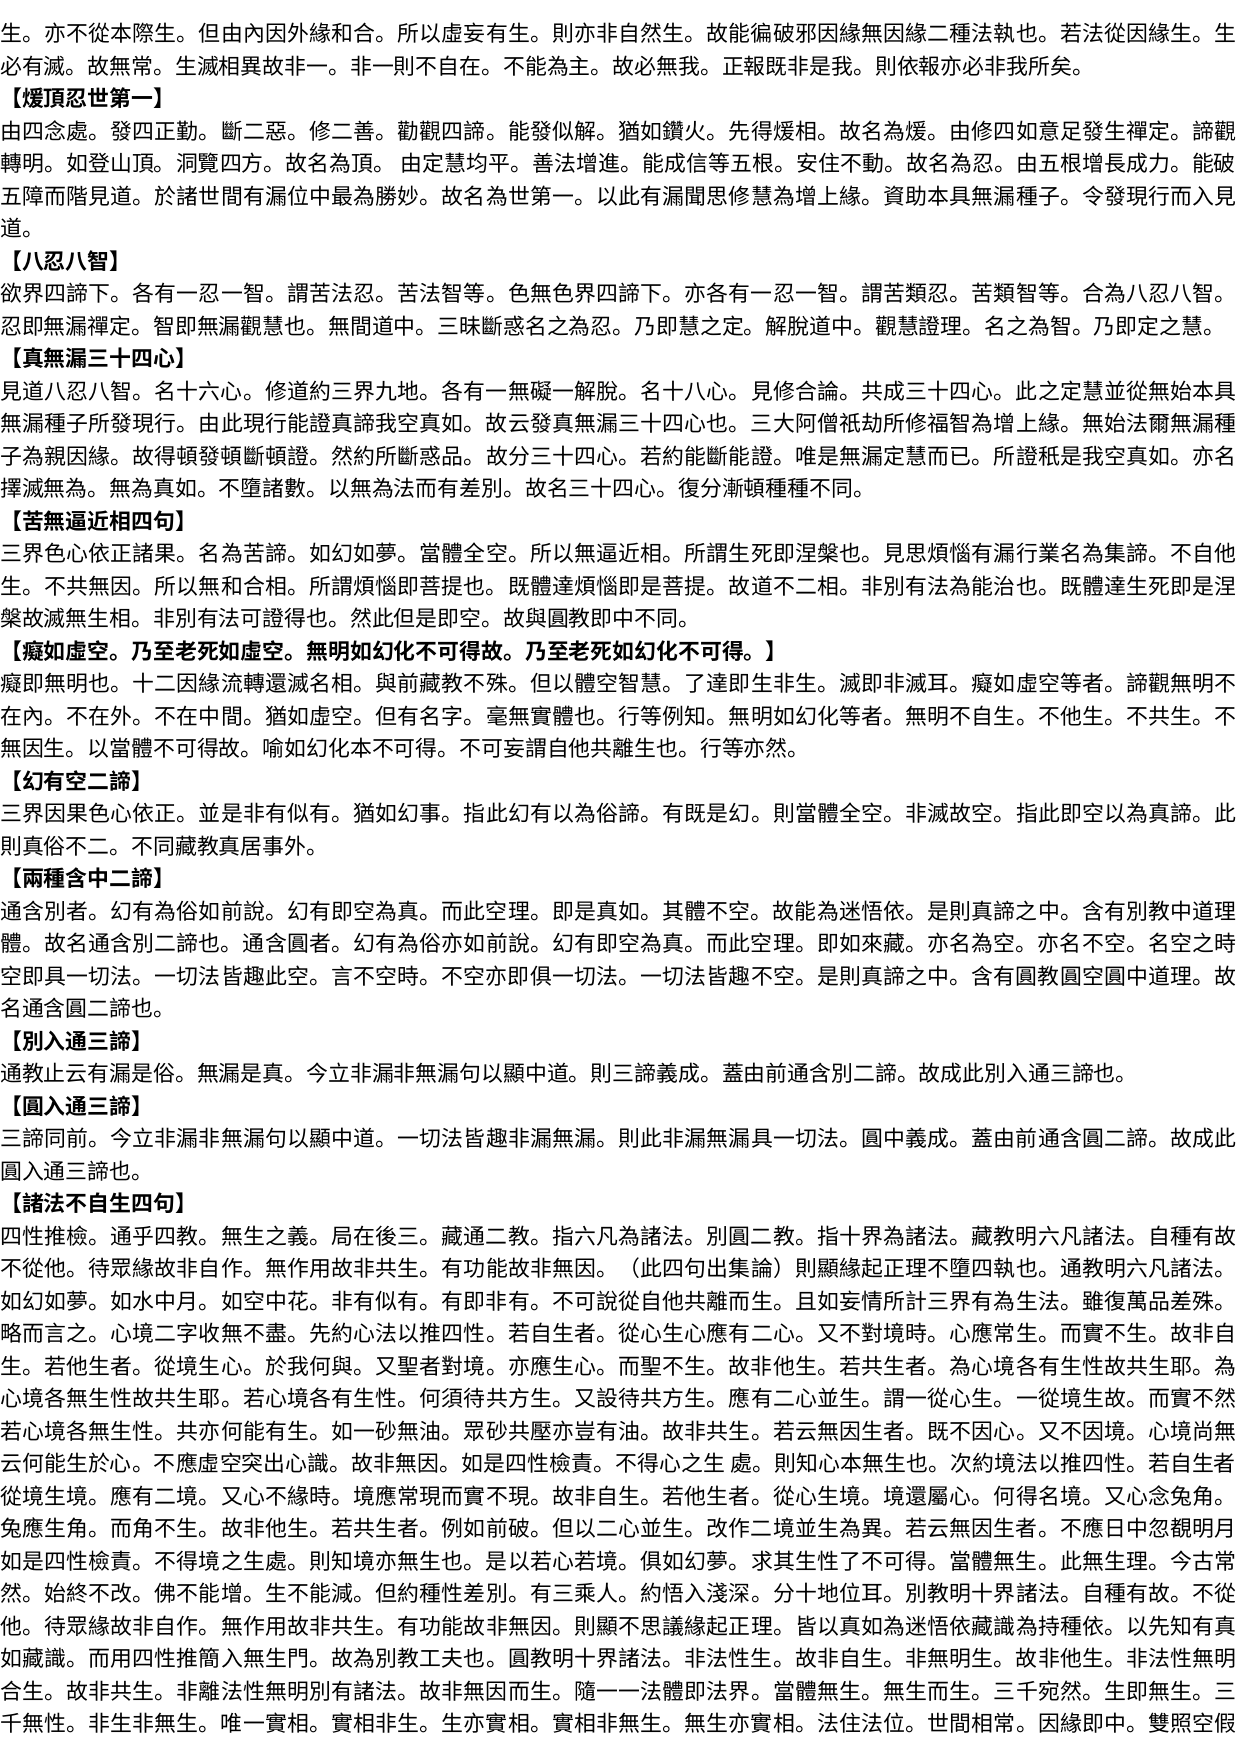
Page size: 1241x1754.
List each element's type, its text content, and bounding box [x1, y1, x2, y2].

subtitle 【幻有空二諦】 [0, 763, 1240, 796]
text 癡即無明也。十二因緣流轉還滅名相。與前藏教不殊。但以體空智慧。了達即生非生。滅即非滅耳。癡如虛空等者。諦觀無明不在內。不在外。不在中間。猶如虛空。但有名字。毫無實體也。行等例知。無明如幻化等者。無明不自生。不他生。不共生。不無因生。以當體不可得故。喻如幻化本不可得。不可妄謂自他共離生也。行等亦然。 [0, 666, 1240, 763]
text 欲界四諦下。各有一忍一智。謂苦法忍。苦法智等。色無色界四諦下。亦各有一忍一智。謂苦類忍。苦類智等。合為八忍八智。忍即無漏禪定。智即無漏觀慧也。無間道中。三昧斷惑名之為忍。乃即慧之定。解脫道中。觀慧證理。名之為智。乃即定之慧。 [0, 276, 1240, 341]
text 通教止云有漏是俗。無漏是真。今立非漏非無漏句以顯中道。則三諦義成。蓋由前通含別二諦。故成此別入通三諦也。 [0, 1056, 1240, 1088]
text 三界因果色心依正。並是非有似有。猶如幻事。指此幻有以為俗諦。有既是幻。則當體全空。非滅故空。指此即空以為真諦。此則真俗不二。不同藏教真居事外。 [0, 796, 1240, 861]
subtitle 【諸法不自生四句】 [0, 1186, 1240, 1218]
subtitle 【兩種含中二諦】 [0, 861, 1240, 893]
subtitle 【八忍八智】 [0, 243, 1240, 276]
text 三諦同前。今立非漏非無漏句以顯中道。一切法皆趣非漏無漏。則此非漏無漏具一切法。圓中義成。蓋由前通含圓二諦。故成此圓入通三諦也。 [0, 1121, 1240, 1186]
text 三界色心依正諸果。名為苦諦。如幻如夢。當體全空。所以無逼近相。所謂生死即涅槃也。見思煩惱有漏行業名為集諦。不自他生。不共無因。所以無和合相。所謂煩惱即菩提也。既體達煩惱即是菩提。故道不二相。非別有法為能治也。既體達生死即是涅槃故滅無生相。非別有法可證得也。然此但是即空。故與圓教即中不同。 [0, 536, 1240, 633]
text 通含別者。幻有為俗如前說。幻有即空為真。而此空理。即是真如。其體不空。故能為迷悟依。是則真諦之中。含有別教中道理體。故名通含別二諦也。通含圓者。幻有為俗亦如前說。幻有即空為真。而此空理。即如來藏。亦名為空。亦名不空。名空之時。空即具一切法。一切法皆趣此空。言不空時。不空亦即俱一切法。一切法皆趣不空。是則真諦之中。含有圓教圓空圓中道理。故名通含圓二諦也。 [0, 893, 1240, 1023]
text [0, 16, 1240, 81]
text 見道八忍八智。名十六心。修道約三界九地。各有一無礙一解脫。名十八心。見修合論。共成三十四心。此之定慧並從無始本具無漏種子所發現行。由此現行能證真諦我空真如。故云發真無漏三十四心也。三大阿僧祇劫所修福智為增上緣。無始法爾無漏種子為親因緣。故得頓發頓斷頓證。然約所斷惑品。故分三十四心。若約能斷能證。唯是無漏定慧而已。所證秖是我空真如。亦名擇滅無為。無為真如。不墮諸數。以無為法而有差別。故名三十四心。復分漸頓種種不同。 [0, 373, 1240, 503]
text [0, 1218, 1240, 1738]
subtitle 【別入通三諦】 [0, 1023, 1240, 1056]
subtitle 【苦無逼近相四句】 [0, 503, 1240, 536]
subtitle 【癡如虛空。乃至老死如虛空。無明如幻化不可得故。乃至老死如幻化不可得。】 [0, 633, 1240, 666]
subtitle 【真無漏三十四心】 [0, 341, 1240, 373]
text 由四念處。發四正勤。斷二惡。修二善。勸觀四諦。能發似解。猶如鑽火。先得煖相。故名為煖。由修四如意足發生禪定。諦觀轉明。如登山頂。洞覽四方。故名為頂。 由定慧均平。善法增進。能成信等五根。安住不動。故名為忍。由五根增長成力。能破五障而階見道。於諸世間有漏位中最為勝妙。故名為世第一。以此有漏聞思修慧為增上緣。資助本具無漏種子。令發現行而入見道。 [0, 113, 1240, 243]
subtitle 【煖頂忍世第一】 [0, 81, 1240, 113]
subtitle 【圓入通三諦】 [0, 1088, 1240, 1121]
